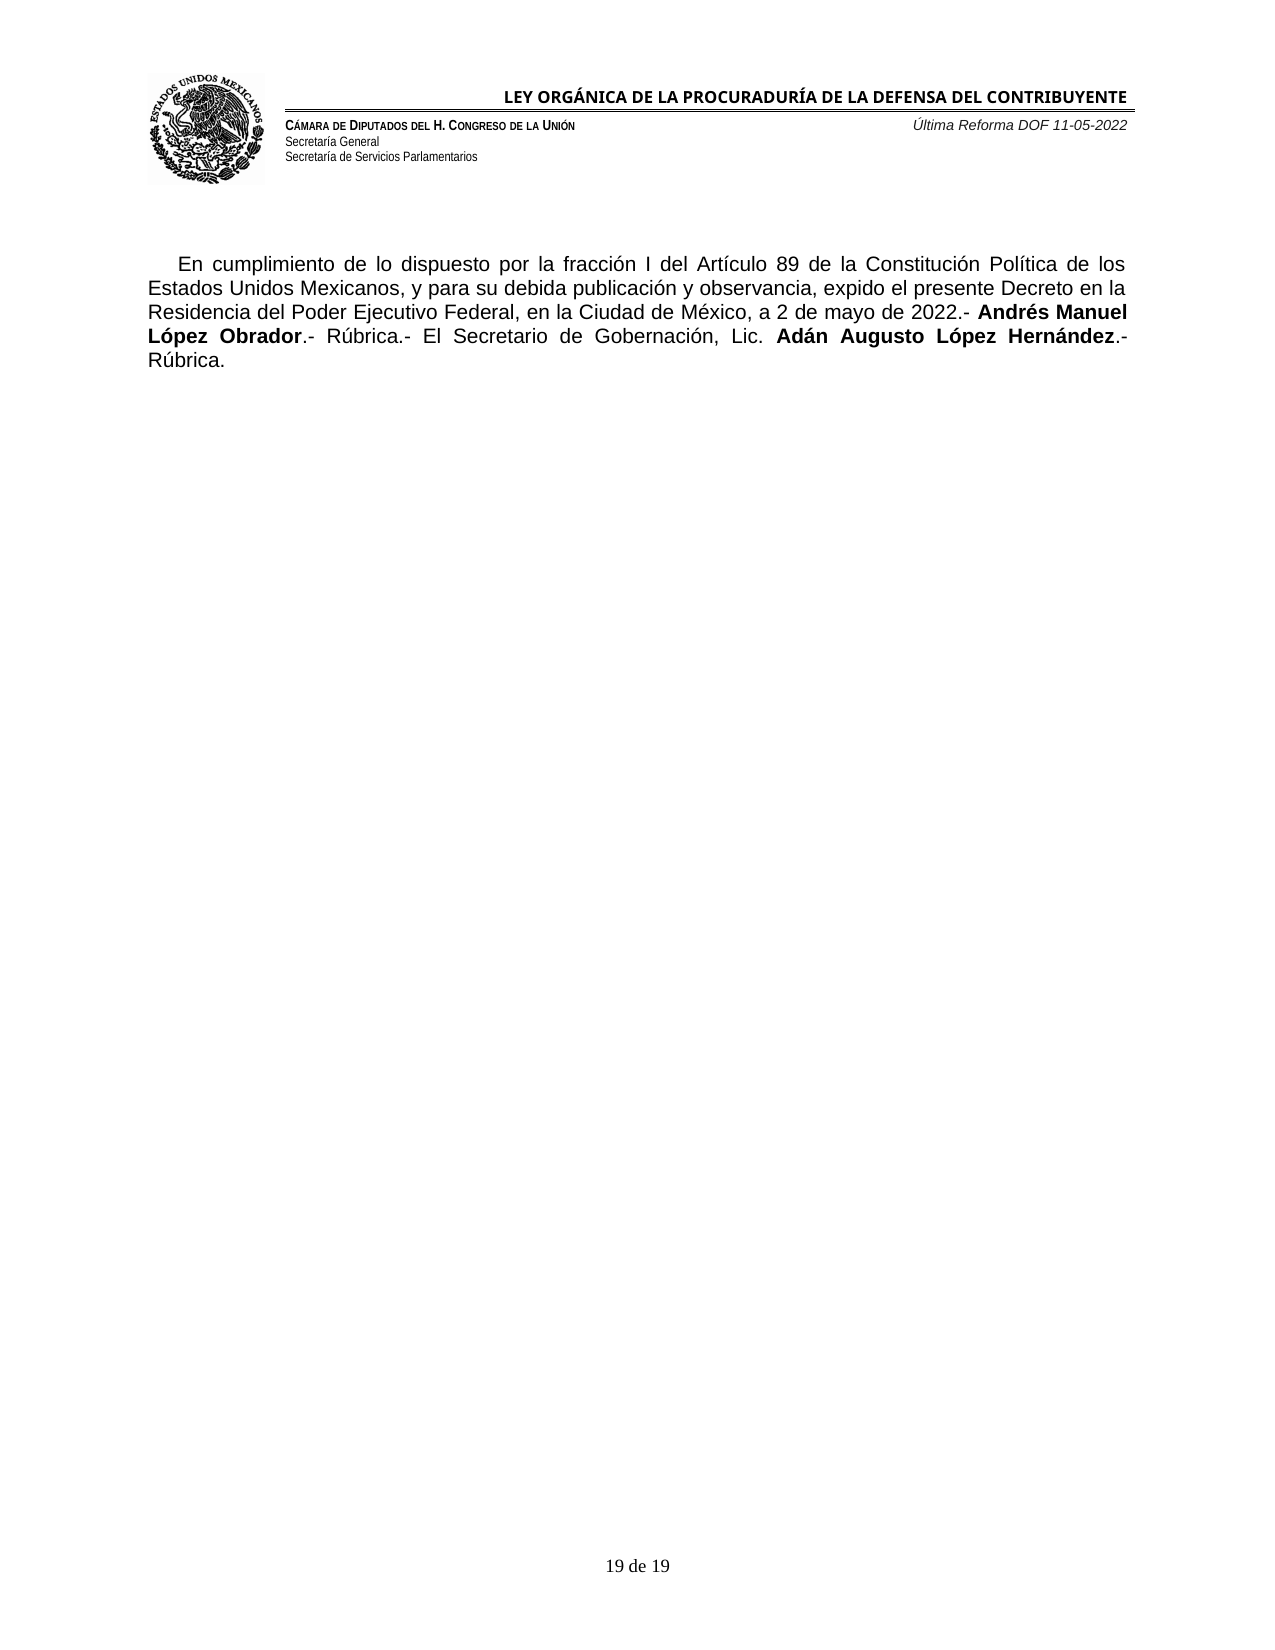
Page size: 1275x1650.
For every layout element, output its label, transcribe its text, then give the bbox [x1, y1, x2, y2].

text En cumplimiento de lo dispuesto por la fracción I del Artículo 89 de la Constitución Política de los Estados Unidos Mexicanos, y para su debida publicación y observancia, expido el presente Decreto en la Residencia del Poder Ejecutivo Federal, en la Ciudad de México, a 2 de mayo de 2022.- Andrés Manuel López Obrador.- Rúbrica.- El Secretario de Gobernación, Lic. Adán Augusto López Hernández.- Rúbrica. [148, 252, 1127, 372]
